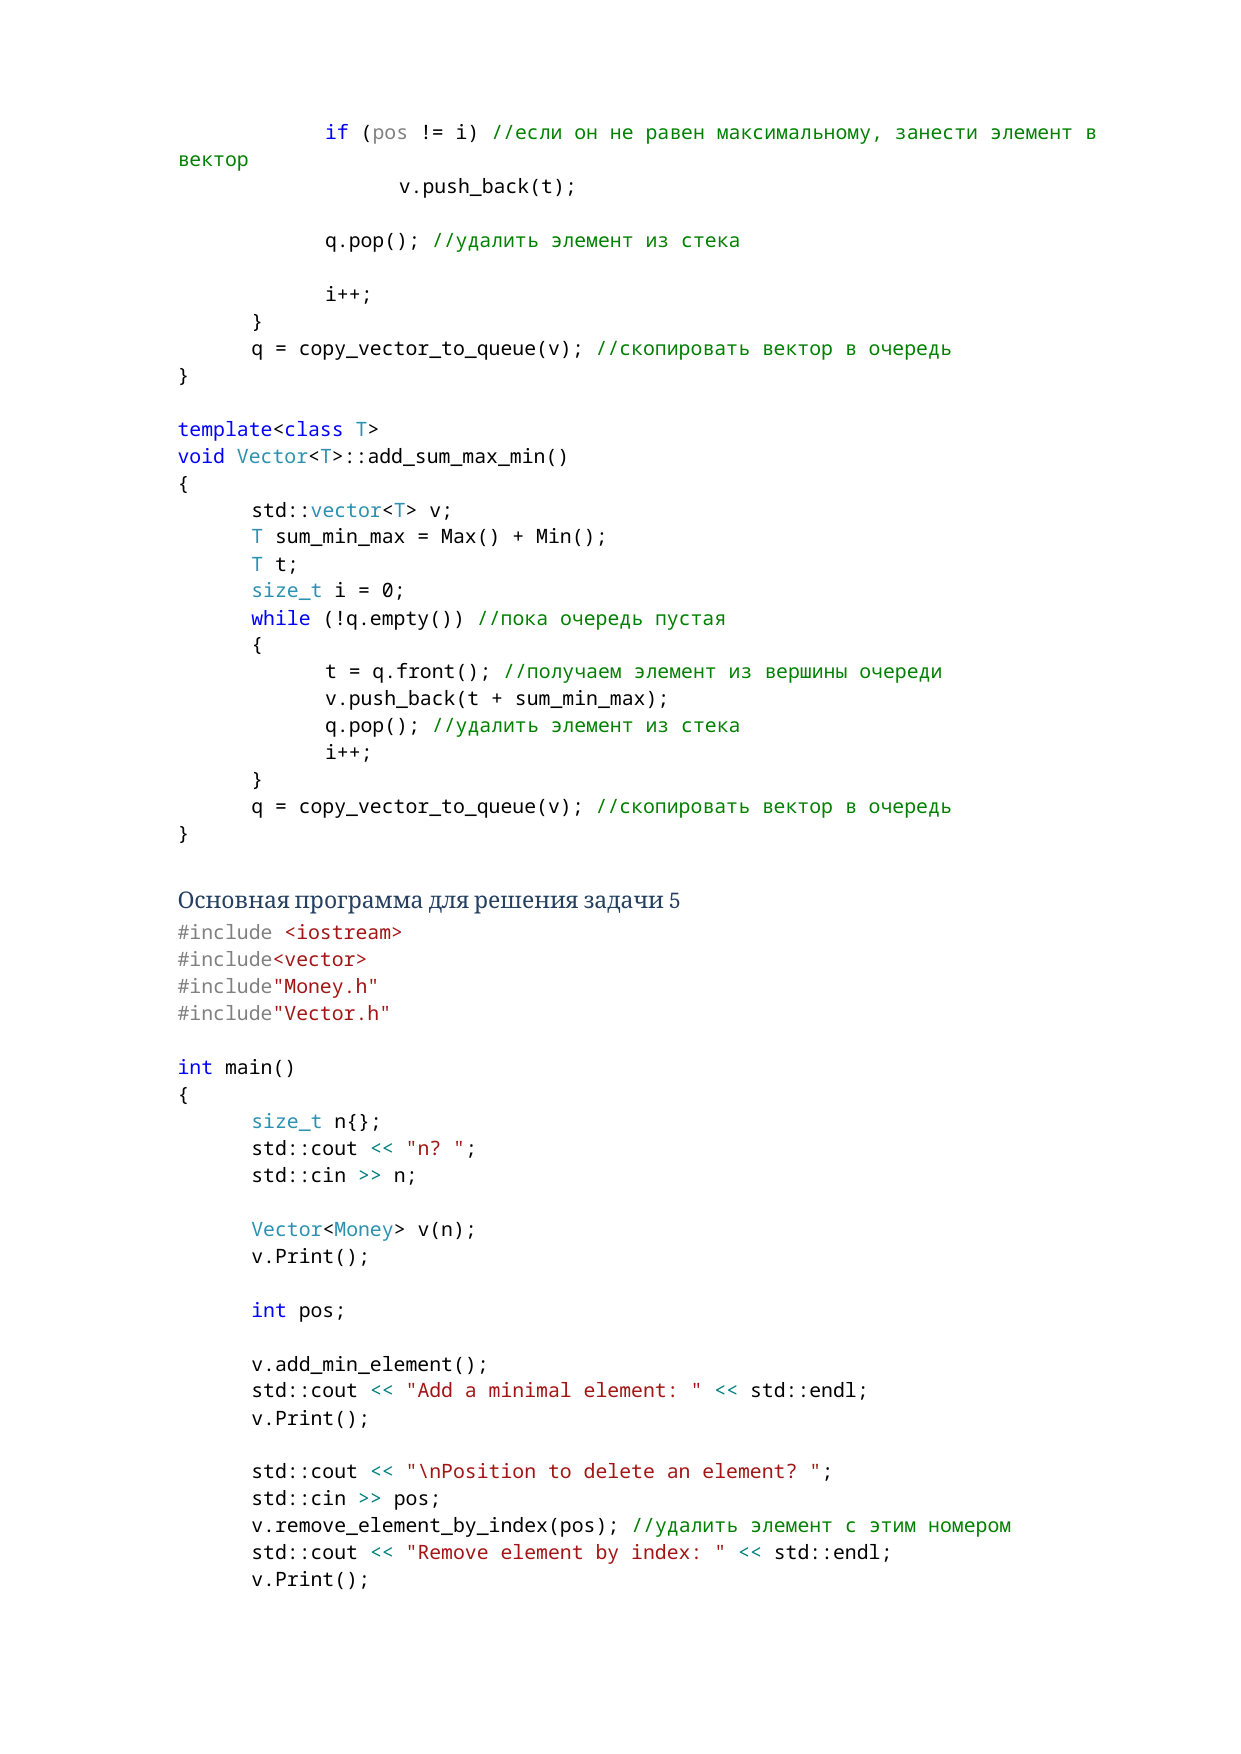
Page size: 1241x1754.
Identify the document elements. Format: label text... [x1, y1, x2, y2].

text { [177, 469, 1152, 496]
text int pos; [177, 1296, 1152, 1323]
text { [177, 1080, 1152, 1107]
text q.pop(); //удалить элемент из стека [177, 226, 1152, 253]
text std::vector<T> v; [177, 496, 1152, 523]
text if (pos != i) //если он не равен максимальному, занести элемент в вектор [177, 118, 1152, 172]
text v.Print(); [177, 1404, 1152, 1431]
text } [177, 307, 1152, 334]
text #include"Vector.h" [177, 999, 1152, 1026]
text std::cin >> n; [177, 1161, 1152, 1188]
text v.push_back(t + sum_min_max); [177, 685, 1152, 712]
text while (!q.empty()) //пока очередь пустая [177, 604, 1152, 631]
text std::cout << "n? "; [177, 1134, 1152, 1161]
text size_t n{}; [177, 1107, 1152, 1134]
text T sum_min_max = Max() + Min(); [177, 523, 1152, 550]
text template<class T> [177, 415, 1152, 442]
text t = q.front(); //получаем элемент из вершины очереди [177, 658, 1152, 685]
text Vector<Money> v(n); [177, 1215, 1152, 1242]
text q = copy_vector_to_queue(v); //скопировать вектор в очередь [177, 334, 1152, 361]
text } [177, 361, 1152, 388]
text v.Print(); [177, 1566, 1152, 1593]
text std::cout << "Add a minimal element: " << std::endl; [177, 1377, 1152, 1404]
text #include"Money.h" [177, 972, 1152, 999]
text #include<vector> [177, 945, 1152, 972]
text q.pop(); //удалить элемент из стека [177, 712, 1152, 739]
text i++; [177, 739, 1152, 766]
text #include <iostream> [177, 918, 1152, 945]
text } [177, 819, 1152, 847]
text T t; [177, 550, 1152, 577]
text v.Print(); [177, 1242, 1152, 1269]
text std::cin >> pos; [177, 1485, 1152, 1512]
text v.remove_element_by_index(pos); //удалить элемент с этим номером [177, 1512, 1152, 1539]
text i++; [177, 280, 1152, 307]
text void Vector<T>::add_sum_max_min() [177, 442, 1152, 469]
text std::cout << "\nPosition to delete an element? "; [177, 1458, 1152, 1485]
text int main() [177, 1053, 1152, 1080]
text size_t i = 0; [177, 577, 1152, 604]
text std::cout << "Remove element by index: " << std::endl; [177, 1539, 1152, 1566]
text q = copy_vector_to_queue(v); //скопировать вектор в очередь [177, 793, 1152, 819]
text v.add_min_element(); [177, 1350, 1152, 1377]
text v.push_back(t); [177, 172, 1152, 199]
text { [177, 631, 1152, 658]
subtitle Основная программа для решения задачи 5 [177, 888, 1152, 914]
text } [177, 766, 1152, 793]
